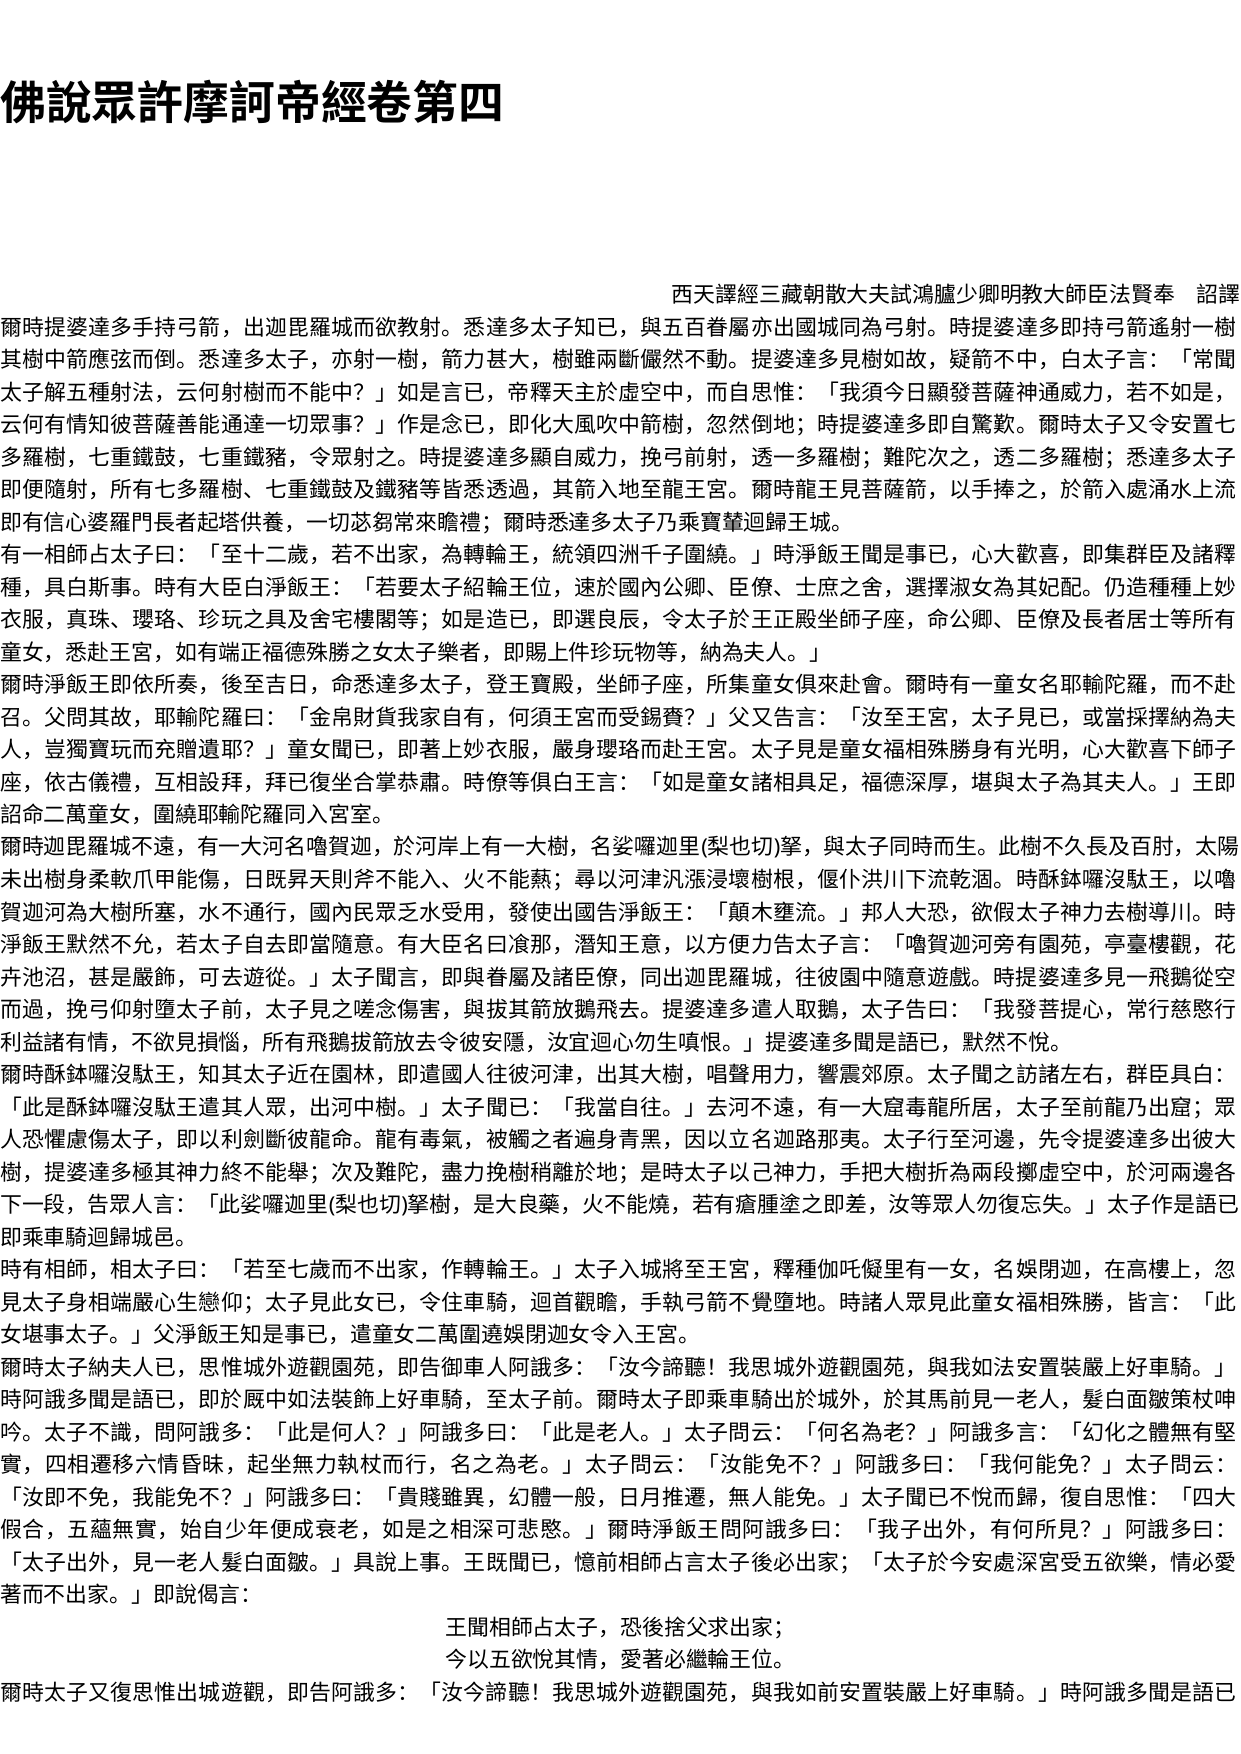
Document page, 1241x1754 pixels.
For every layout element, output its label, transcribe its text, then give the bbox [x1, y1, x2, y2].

text 時有相師，相太子曰：「若至七歲而不出家，作轉輪王。」太子入城將至王宮，釋種伽吒儗里有一女，名娛閉迦，在高樓上，忽見太子身相端嚴心生戀仰；太子見此女已，令住車騎，迴首觀瞻，手執弓箭不覺墮地。時諸人眾見此童女福相殊勝，皆言：「此女堪事太子。」父淨飯王知是事已，遣童女二萬圍遶娛閉迦女令入王宮。 [0, 1252, 1240, 1349]
text 爾時淨飯王即依所奏，後至吉日，命悉達多太子，登王寶殿，坐師子座，所集童女俱來赴會。爾時有一童女名耶輸陀羅，而不赴召。父問其故，耶輸陀羅曰：「金帛財貨我家自有，何須王宮而受錫賚？」父又告言：「汝至王宮，太子見已，或當採擇納為夫人，豈獨寶玩而充贈遺耶？」童女聞已，即著上妙衣服，嚴身瓔珞而赴王宮。太子見是童女福相殊勝身有光明，心大歡喜下師子座，依古儀禮，互相設拜，拜已復坐合掌恭肅。時僚等俱白王言：「如是童女諸相具足，福德深厚，堪與太子為其夫人。」王即詔命二萬童女，圍繞耶輸陀羅同入宮室。 [0, 667, 1240, 829]
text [0, 1674, 1240, 1707]
text 有一相師占太子曰：「至十二歲，若不出家，為轉輪王，統領四洲千子圍繞。」時淨飯王聞是事已，心大歡喜，即集群臣及諸釋種，具白斯事。時有大臣白淨飯王：「若要太子紹輪王位，速於國內公卿、臣僚、士庶之舍，選擇淑女為其妃配。仍造種種上妙衣服，真珠、瓔珞、珍玩之具及舍宅樓閣等；如是造已，即選良辰，令太子於王正殿坐師子座，命公卿、臣僚及長者居士等所有童女，悉赴王宮，如有端正福德殊勝之女太子樂者，即賜上件珍玩物等，納為夫人。」 [0, 537, 1240, 667]
text 爾時酥鉢囉沒駄王，知其太子近在園林，即遣國人往彼河津，出其大樹，唱聲用力，響震郊原。太子聞之訪諸左右，群臣具白：「此是酥鉢囉沒駄王遣其人眾，出河中樹。」太子聞已：「我當自往。」去河不遠，有一大窟毒龍所居，太子至前龍乃出窟；眾人恐懼慮傷太子，即以利劍斷彼龍命。龍有毒氣，被觸之者遍身青黑，因以立名迦路那夷。太子行至河邊，先令提婆達多出彼大樹，提婆達多極其神力終不能舉；次及難陀，盡力挽樹稍離於地；是時太子以己神力，手把大樹折為兩段擲虛空中，於河兩邊各下一段，告眾人言：「此娑囉迦里(梨也切)拏樹，是大良藥，火不能燒，若有瘡腫塗之即差，汝等眾人勿復忘失。」太子作是語已，即乘車騎迴歸城邑。 [0, 1057, 1240, 1252]
text 今以五欲悅其情，愛著必繼輪王位。 [0, 1642, 1240, 1674]
text 王聞相師占太子，恐後捨父求出家； [0, 1609, 1240, 1642]
subtitle 佛說眾許摩訶帝經卷第四 [0, 51, 1240, 149]
text 爾時迦毘羅城不遠，有一大河名嚕賀迦，於河岸上有一大樹，名娑囉迦里(梨也切)拏，與太子同時而生。此樹不久長及百肘，太陽未出樹身柔軟爪甲能傷，日既昇天則斧不能入、火不能爇；尋以河津汎漲浸壞樹根，偃仆洪川下流乾涸。時酥鉢囉沒駄王，以嚕賀迦河為大樹所塞，水不通行，國內民眾乏水受用，發使出國告淨飯王：「顛木壅流。」邦人大恐，欲假太子神力去樹導川。時淨飯王默然不允，若太子自去即當隨意。有大臣名曰飡那，潛知王意，以方便力告太子言：「嚕賀迦河旁有園苑，亭臺樓觀，花卉池沼，甚是嚴飾，可去遊從。」太子聞言，即與眷屬及諸臣僚，同出迦毘羅城，往彼園中隨意遊戲。時提婆達多見一飛鵝從空而過，挽弓仰射墮太子前，太子見之嗟念傷害，與拔其箭放鵝飛去。提婆達多遣人取鵝，太子告曰：「我發菩提心，常行慈愍行，利益諸有情，不欲見損惱，所有飛鵝拔箭放去令彼安隱，汝宜迴心勿生嗔恨。」提婆達多聞是語已，默然不悅。 [0, 829, 1240, 1057]
text 爾時太子納夫人已，思惟城外遊觀園苑，即告御車人阿誐多：「汝今諦聽！我思城外遊觀園苑，與我如法安置裝嚴上好車騎。」時阿誐多聞是語已，即於厩中如法裝飾上好車騎，至太子前。爾時太子即乘車騎出於城外，於其馬前見一老人，髮白面皺策杖呻吟。太子不識，問阿誐多：「此是何人？」阿誐多曰：「此是老人。」太子問云：「何名為老？」阿誐多言：「幻化之體無有堅實，四相遷移六情昏昧，起坐無力執杖而行，名之為老。」太子問云：「汝能免不？」阿誐多曰：「我何能免？」太子問云：「汝即不免，我能免不？」阿誐多曰：「貴賤雖異，幻體一般，日月推遷，無人能免。」太子聞已不悅而歸，復自思惟：「四大假合，五蘊無實，始自少年便成衰老，如是之相深可悲愍。」爾時淨飯王問阿誐多曰：「我子出外，有何所見？」阿誐多曰：「太子出外，見一老人髮白面皺。」具說上事。王既聞已，憶前相師占言太子後必出家；「太子於今安處深宮受五欲樂，情必愛著而不出家。」即說偈言： [0, 1349, 1240, 1609]
text 爾時提婆達多手持弓箭，出迦毘羅城而欲教射。悉達多太子知已，與五百眷屬亦出國城同為弓射。時提婆達多即持弓箭遙射一樹，其樹中箭應弦而倒。悉達多太子，亦射一樹，箭力甚大，樹雖兩斷儼然不動。提婆達多見樹如故，疑箭不中，白太子言：「常聞太子解五種射法，云何射樹而不能中？」如是言已，帝釋天主於虛空中，而自思惟：「我須今日顯發菩薩神通威力，若不如是，云何有情知彼菩薩善能通達一切眾事？」作是念已，即化大風吹中箭樹，忽然倒地；時提婆達多即自驚歎。爾時太子又令安置七多羅樹，七重鐵鼓，七重鐵豬，令眾射之。時提婆達多顯自威力，挽弓前射，透一多羅樹；難陀次之，透二多羅樹；悉達多太子即便隨射，所有七多羅樹、七重鐵鼓及鐵豬等皆悉透過，其箭入地至龍王宮。爾時龍王見菩薩箭，以手捧之，於箭入處涌水上流，即有信心婆羅門長者起塔供養，一切苾芻常來瞻禮；爾時悉達多太子乃乘寶輦迴歸王城。 [0, 309, 1240, 537]
text 西天譯經三藏朝散大夫試鴻臚少卿明教大師臣法賢奉 詔譯 [0, 277, 1240, 309]
